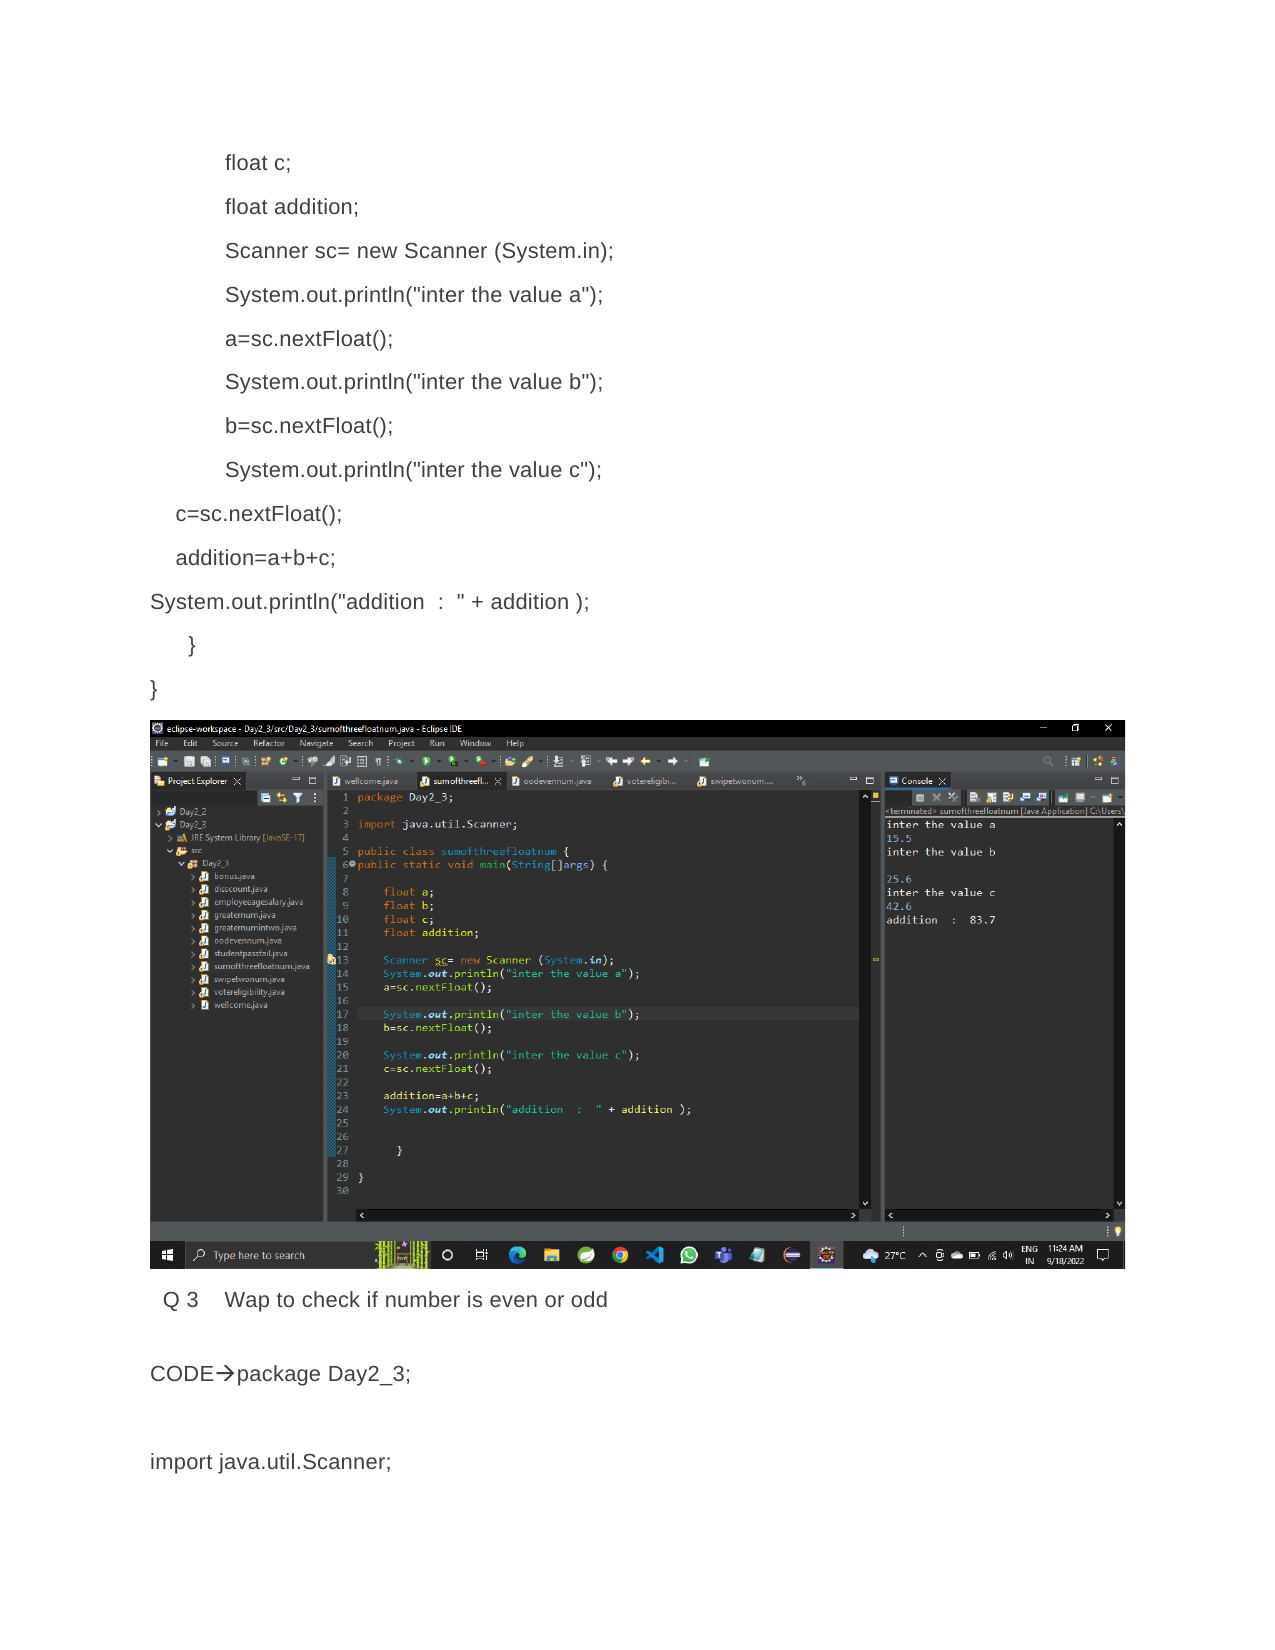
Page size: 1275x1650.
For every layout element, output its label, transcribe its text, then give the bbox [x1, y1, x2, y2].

text float c; [150, 150, 1125, 175]
text float addition; [150, 194, 1125, 219]
text c=sc.nextFloat(); [150, 501, 1125, 526]
picture [150, 720, 1125, 1269]
text CODEpackage Day2_3; [150, 1361, 1125, 1386]
text b=sc.nextFloat(); [150, 413, 1125, 438]
text System.out.println("inter the value c"); [150, 457, 1125, 482]
text System.out.println("addition : " + addition ); [150, 588, 1125, 614]
text System.out.println("inter the value a"); [150, 282, 1125, 307]
text Scanner sc= new Scanner (System.in); [150, 238, 1125, 263]
text a=sc.nextFloat(); [150, 325, 1125, 351]
text addition=a+b+c; [150, 545, 1125, 570]
text System.out.println("inter the value b"); [150, 369, 1125, 394]
text } [150, 676, 1125, 701]
text import java.util.Scanner; [150, 1449, 1125, 1474]
text } [150, 632, 1125, 658]
text Q 3 Wap to check if number is even or odd [150, 1287, 1125, 1342]
